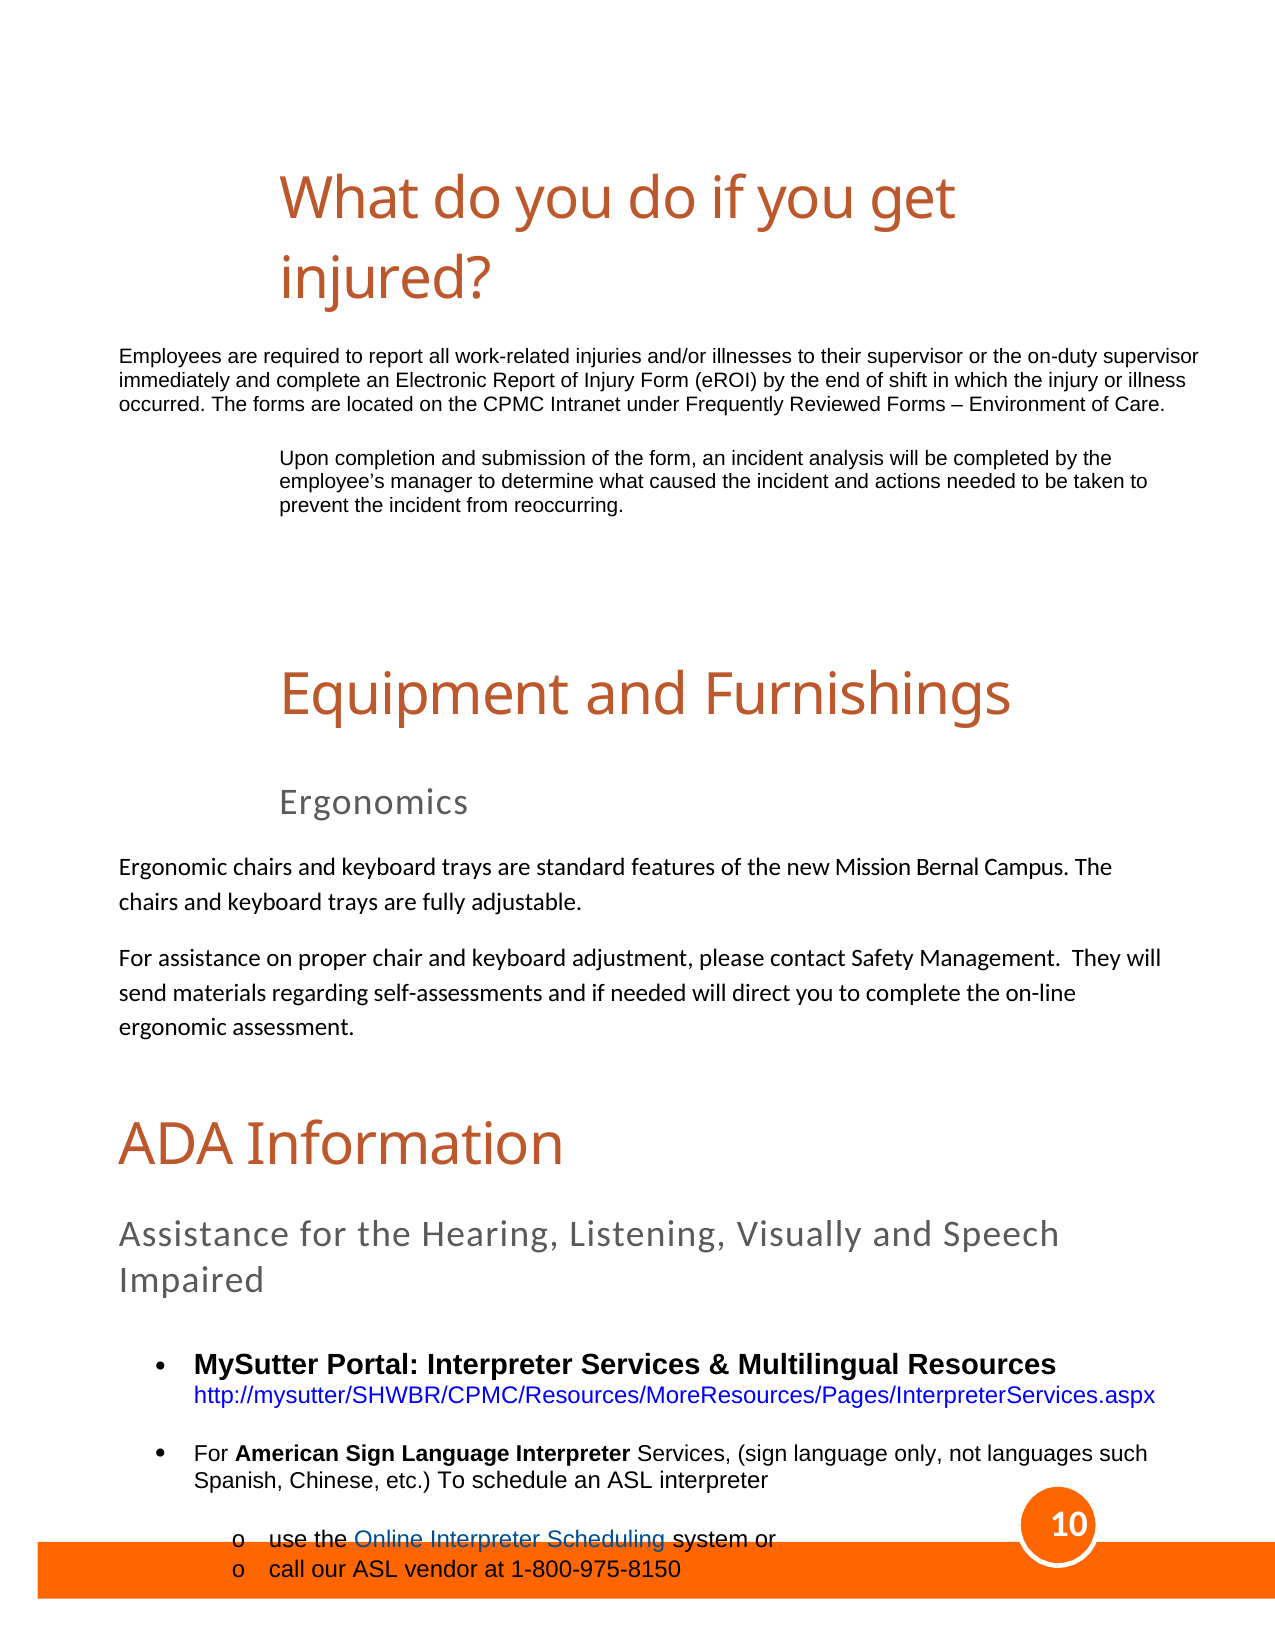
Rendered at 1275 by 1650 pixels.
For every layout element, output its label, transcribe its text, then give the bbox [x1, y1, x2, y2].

text What do you do if you get injured? [279, 156, 1169, 315]
list For American Sign Language Interpreter Services, (sign language only, not languages such Spanish, Chinese, etc.) To schedule an ASL interpreter [156, 1440, 1212, 1494]
list use the Online Interpreter Scheduling system or [231, 1525, 1212, 1555]
text For assistance on proper chair and keyboard adjustment, please contact Safety Management. They will send materials regarding self-assessments and if needed will direct you to complete the on-line ergonomic assessment. [119, 942, 1169, 1042]
text ADA Information [119, 1102, 1212, 1182]
text Upon completion and submission of the form, an incident analysis will be completed by the employee’s manager to determine what caused the incident and actions needed to be taken to prevent the incident from reoccurring. [279, 445, 1169, 517]
text Assistance for the Hearing, Listening, Visually and Speech Impaired [119, 1210, 1212, 1301]
text Employees are required to report all work-related injuries and/or illnesses to their supervisor or the on-duty supervisor immediately and complete an Electronic Report of Injury Form (eROI) by the end of shift in which the injury or illness occurred. The forms are located on the CPMC Intranet under Frequently Reviewed Forms – Environment of Care. [119, 344, 1212, 416]
list MySutter Portal: Interpreter Services & Multilingual Resources http://mysutter/SHWBR/CPMC/Resources/MoreResources/Pages/InterpreterServices.aspx [156, 1347, 1212, 1408]
text Equipment and Furnishings [279, 652, 1169, 731]
list call our ASL vendor at 1-800-975-8150 [231, 1555, 1212, 1585]
text Ergonomic chairs and keyboard trays are standard features of the new Mission Bernal Campus. The chairs and keyboard trays are fully adjustable. [119, 851, 1169, 917]
text Ergonomics [279, 778, 1169, 824]
